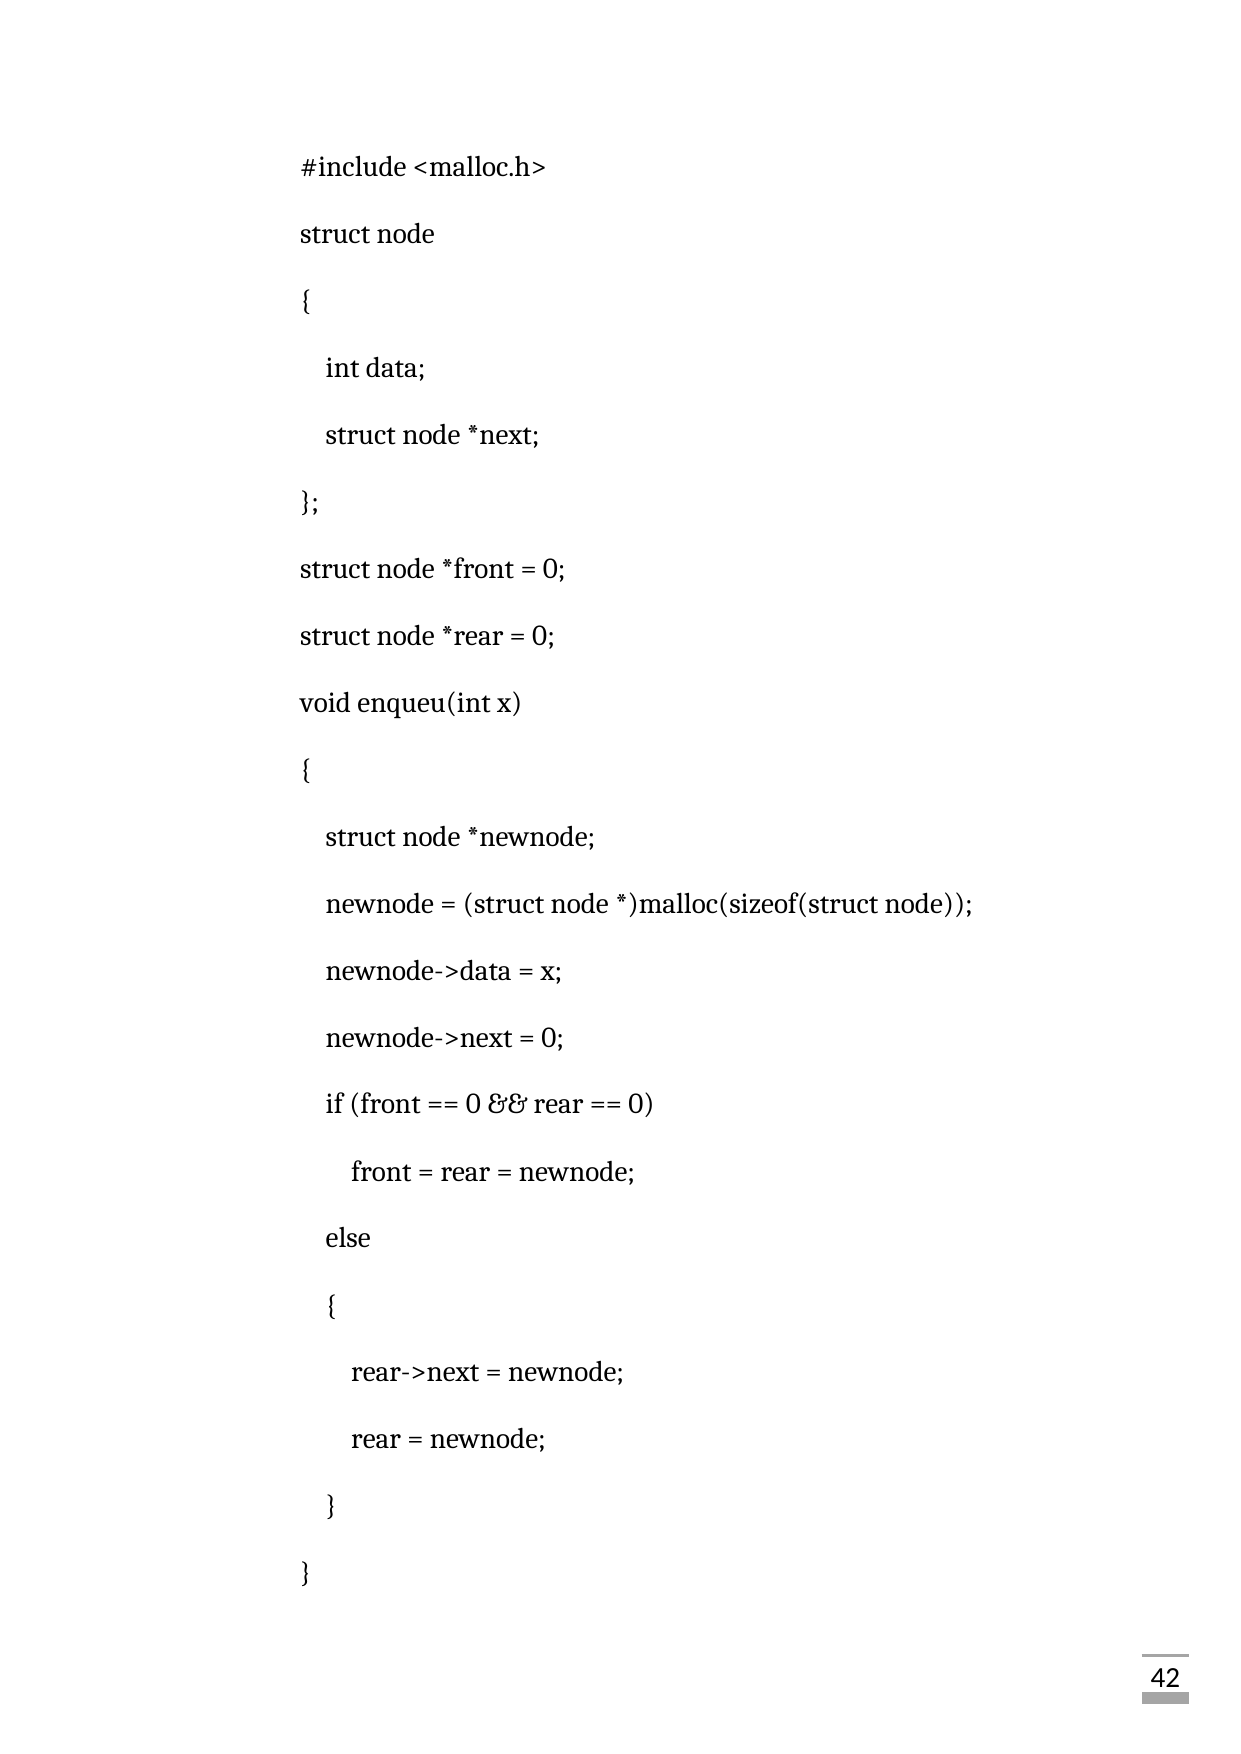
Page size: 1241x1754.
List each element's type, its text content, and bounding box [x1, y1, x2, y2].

text } [300, 1557, 1090, 1590]
text int data; [300, 351, 1090, 384]
text struct node *rear = 0; [300, 619, 1090, 652]
text rear->next = newnode; [300, 1356, 1090, 1389]
text else [300, 1222, 1090, 1255]
text newnode->next = 0; [300, 1021, 1090, 1054]
text struct node *next; [300, 418, 1090, 451]
text if (front == 0 && rear == 0) [300, 1088, 1090, 1121]
text } [300, 1489, 1090, 1523]
text front = rear = newnode; [300, 1155, 1090, 1188]
text { [300, 753, 1090, 786]
text newnode->data = x; [300, 954, 1090, 987]
text }; [300, 485, 1090, 518]
text rear = newnode; [300, 1423, 1090, 1456]
text void enqueu(int x) [300, 686, 1090, 719]
text { [300, 1289, 1090, 1322]
text newnode = (struct node *)malloc(sizeof(struct node)); [300, 887, 1090, 920]
text struct node *front = 0; [300, 552, 1090, 585]
text #include <malloc.h> [300, 150, 1090, 183]
text struct node [300, 217, 1090, 251]
text struct node *newnode; [300, 820, 1090, 853]
text { [300, 284, 1090, 317]
